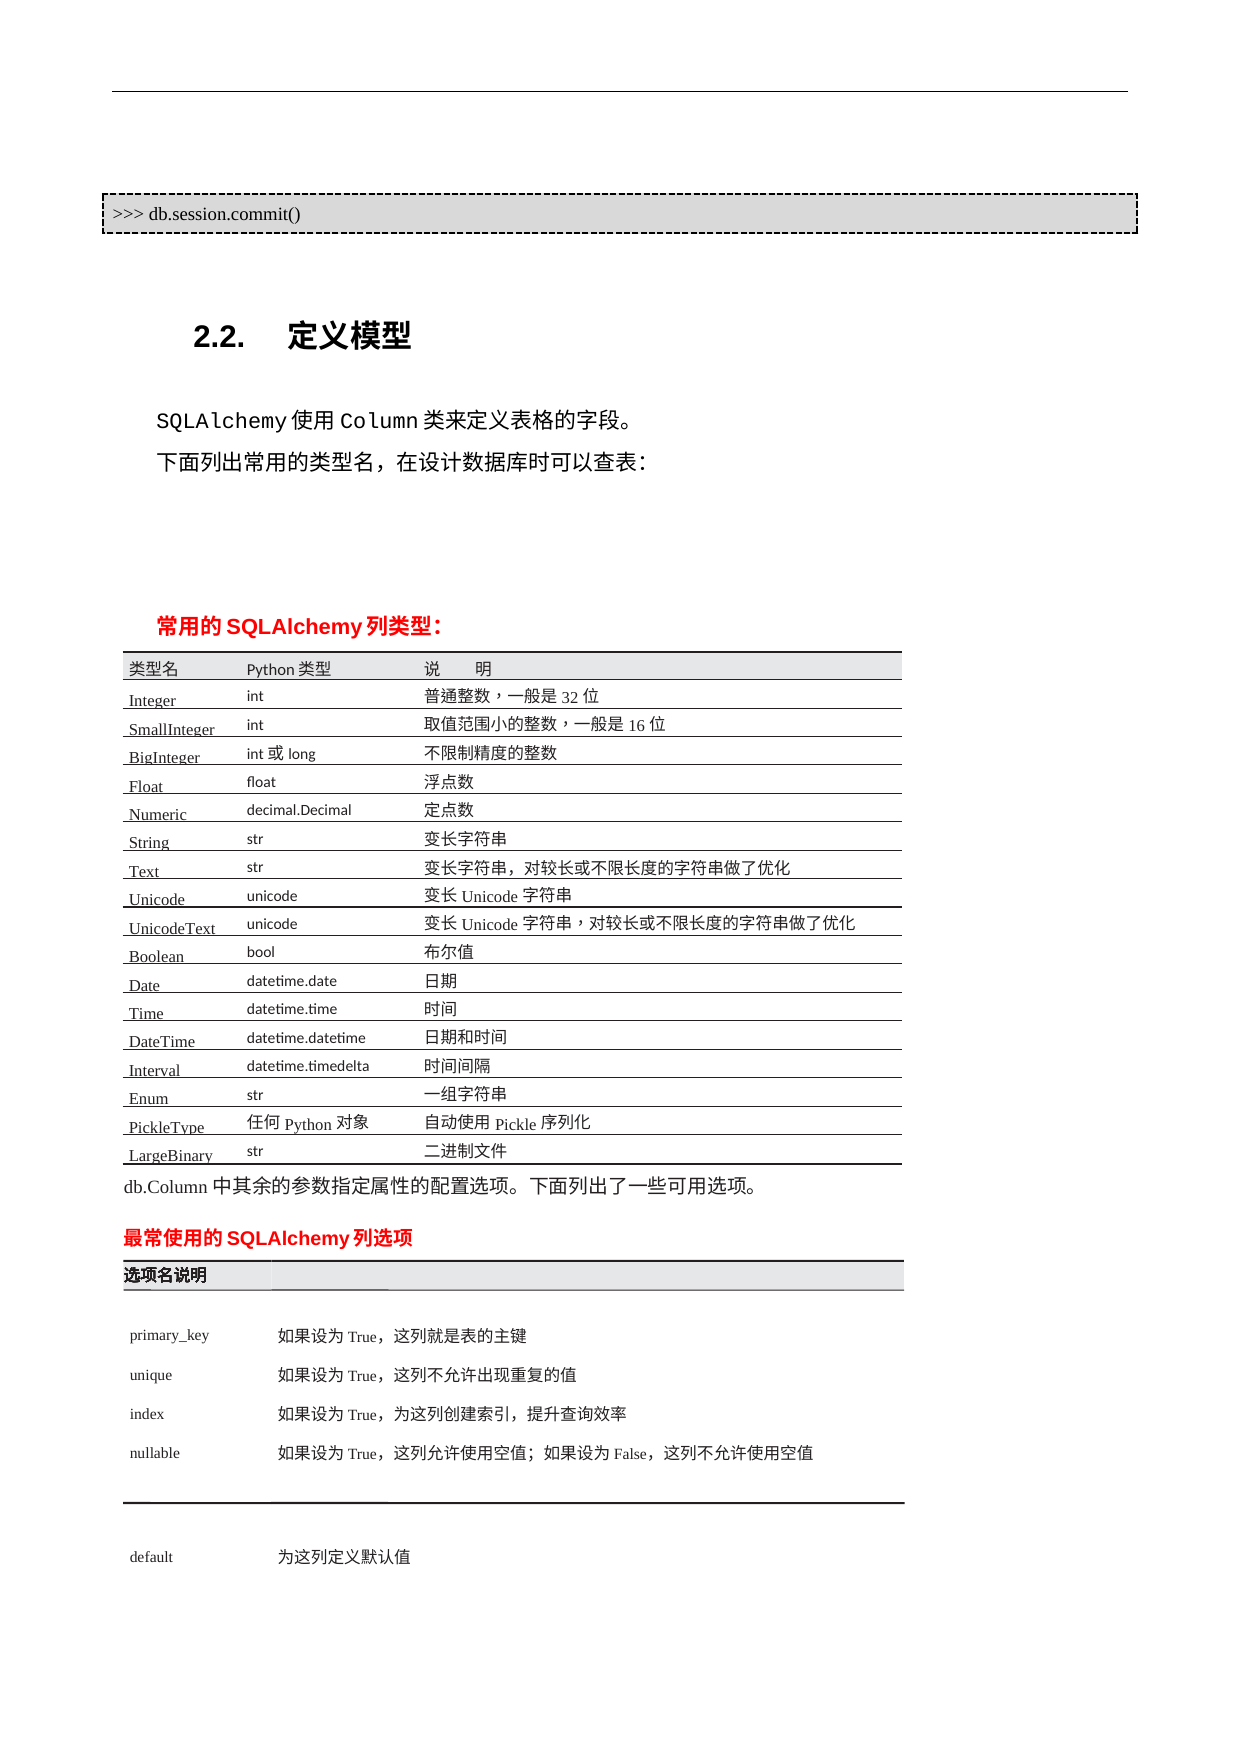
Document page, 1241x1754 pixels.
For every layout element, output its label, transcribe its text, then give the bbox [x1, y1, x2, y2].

table_cell float [231, 765, 405, 793]
table_cell str [231, 1135, 405, 1162]
text SQLAlchemy使用Column类来定义表格的字段。 [112, 403, 1128, 435]
table_cell 变长字符串 [405, 822, 902, 849]
table_cell 取值范围小的整数，一般是 16 位 [405, 709, 902, 736]
table_cell LargeBinary [123, 1135, 231, 1162]
list 定义模型 [193, 302, 1106, 367]
table_cell str [231, 851, 405, 878]
text unique 如果设为 True，这列不允许出现重复的值 [129, 1358, 1128, 1390]
table_cell datetime.datetime [231, 1021, 405, 1049]
table_cell String [123, 822, 231, 849]
table_cell decimal.Decimal [231, 794, 405, 821]
table_header 类型名 [123, 653, 231, 679]
table_cell 一组字符串 [405, 1078, 902, 1106]
table_cell Time [123, 993, 231, 1020]
text default 为这列定义默认值 [129, 1475, 1128, 1573]
text 最常使用的SQLAlchemy列选项 [124, 1221, 1128, 1253]
table_cell unicode [231, 908, 405, 935]
table_cell 变长字符串，对较长或不限长度的字符串做了优化 [405, 851, 902, 878]
table_cell 布尔值 [405, 936, 902, 963]
table_cell 不限制精度的整数 [405, 737, 902, 764]
table_cell int [231, 680, 405, 707]
text 下面列出常用的类型名，在设计数据库时可以查表： [112, 445, 1128, 477]
table_cell 日期和时间 [405, 1021, 902, 1049]
text 常用的SQLAlchemy列类型： [112, 608, 1128, 641]
table_cell int [231, 709, 405, 736]
text db.Column 中其余的参数指定属性的配置选项。下面列出了一些可用选项。 [124, 1169, 1128, 1201]
table_cell 二进制文件 [405, 1135, 902, 1162]
text primary_key 如果设为 True，这列就是表的主键 [129, 1253, 1128, 1351]
table_cell datetime.timedelta [231, 1050, 405, 1077]
table_cell datetime.time [231, 993, 405, 1020]
text index 如果设为 True，为这列创建索引，提升查询效率 [129, 1397, 1128, 1429]
table_cell 自动使用 Pickle 序列化 [405, 1107, 902, 1134]
table_cell 定点数 [405, 794, 902, 821]
table_cell Enum [123, 1078, 231, 1106]
table_cell 任何 Python 对象 [231, 1107, 405, 1134]
table_cell str [231, 1078, 405, 1106]
table_cell Date [123, 964, 231, 992]
table_cell 变长 Unicode 字符串 [405, 879, 902, 906]
table_cell SmallInteger [123, 709, 231, 736]
table_cell Interval [123, 1050, 231, 1077]
table_cell str [231, 822, 405, 849]
text nullable 如果设为 True，这列允许使用空值；如果设为 False，这列不允许使用空值 [129, 1436, 1128, 1468]
text >>> db.session.commit() [102, 193, 1138, 234]
table_cell Numeric [123, 794, 231, 821]
table_cell BigInteger [123, 737, 231, 764]
table_cell 普通整数，一般是 32 位 [405, 680, 902, 707]
table_cell int 或 long [231, 737, 405, 764]
table_header Python类型 [231, 653, 405, 679]
table_cell Boolean [123, 936, 231, 963]
table_cell Unicode [123, 879, 231, 906]
table_cell 日期 [405, 964, 902, 992]
table_header 说 明 [405, 653, 902, 679]
table_cell Text [123, 851, 231, 878]
table_cell Integer [123, 680, 231, 707]
table_cell 时间 [405, 993, 902, 1020]
table_cell PickleType [123, 1107, 231, 1134]
table_cell 时间间隔 [405, 1050, 902, 1077]
table_cell 浮点数 [405, 765, 902, 793]
table_cell 变长 Unicode 字符串，对较长或不限长度的字符串做了优化 [405, 908, 902, 935]
table_cell unicode [231, 879, 405, 906]
table_cell datetime.date [231, 964, 405, 992]
table_cell DateTime [123, 1021, 231, 1049]
table_cell bool [231, 936, 405, 963]
table_cell Float [123, 765, 231, 793]
table_cell UnicodeText [123, 908, 231, 935]
